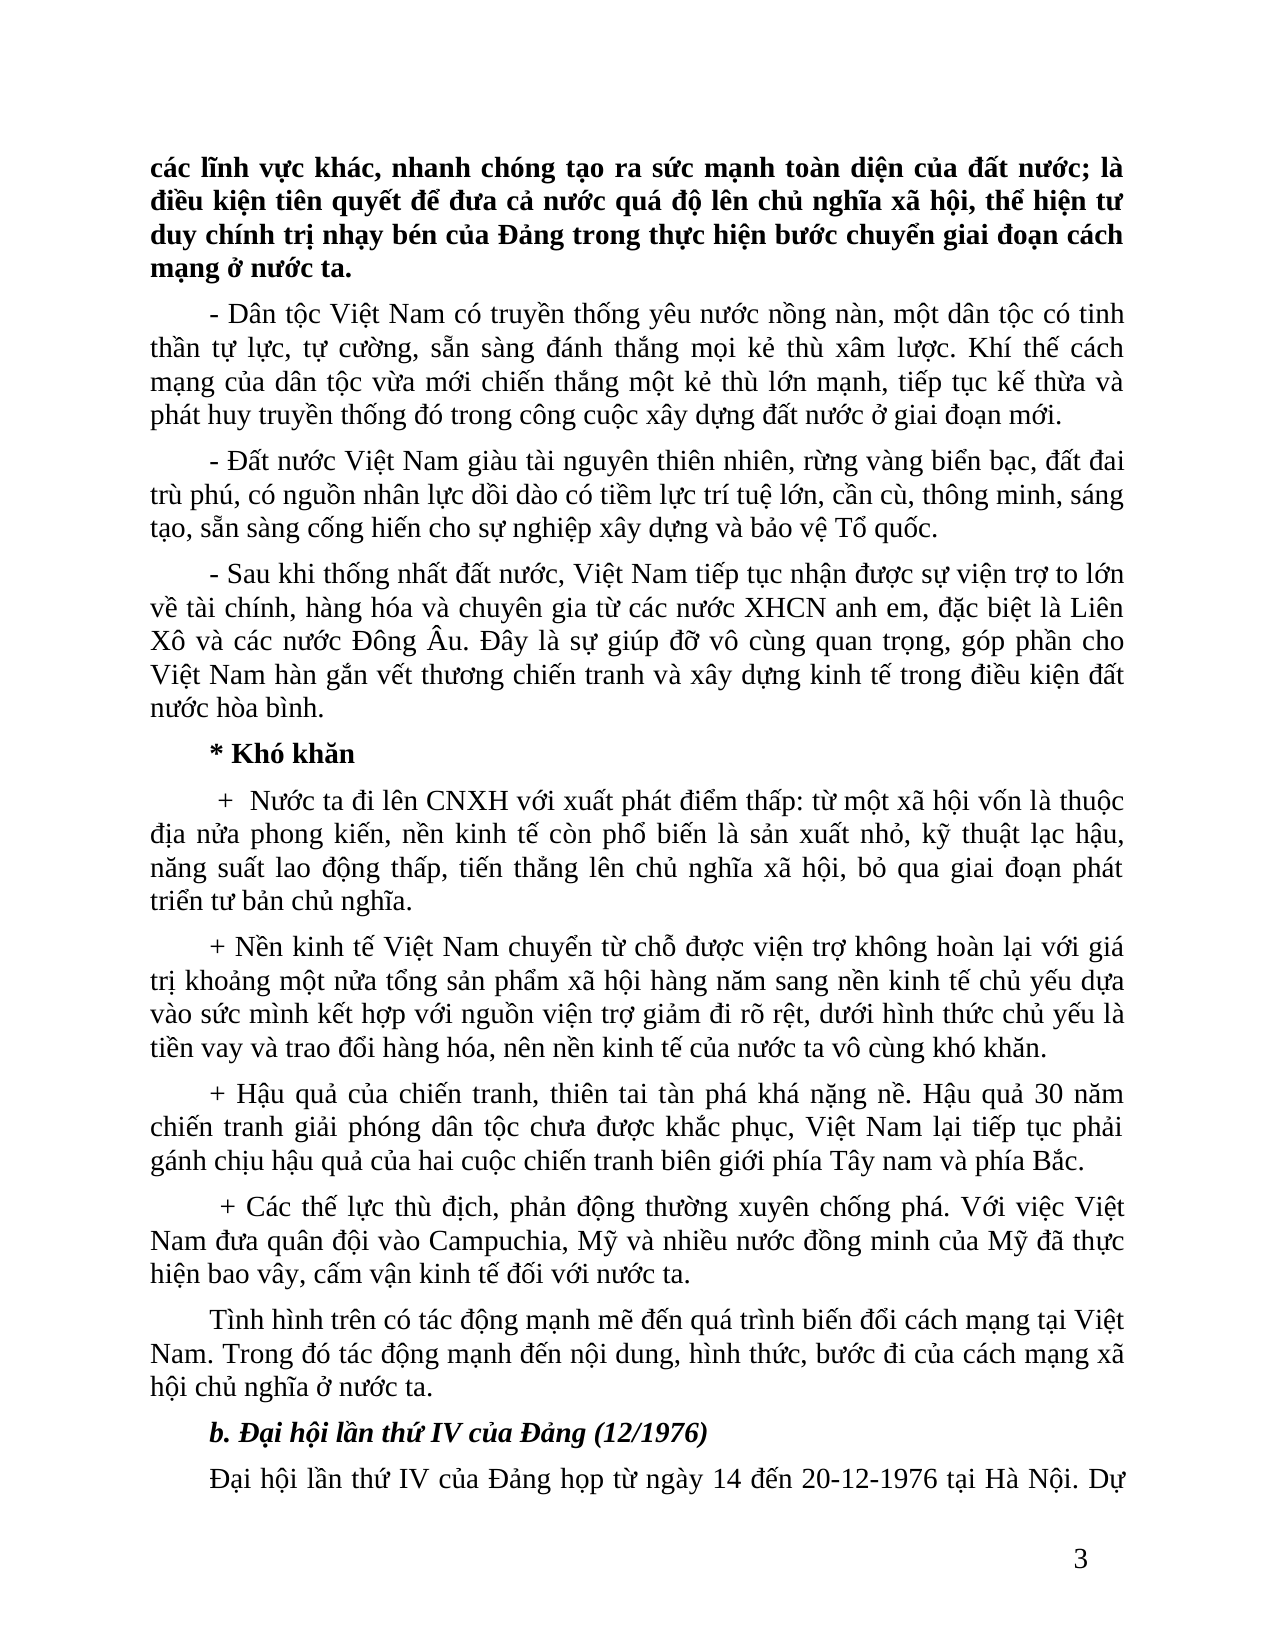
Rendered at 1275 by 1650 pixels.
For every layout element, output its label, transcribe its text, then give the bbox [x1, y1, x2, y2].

text + Hậu quả của chiến tranh, thiên tai tàn phá khá nặng nề. Hậu quả 30 năm chiến tranh giải phóng dân tộc chưa được khắc phục, Việt Nam lại tiếp tục phải gánh chịu hậu quả của hai cuộc chiến tranh biên giới phía Tây nam và phía Bắc. [150, 1076, 1125, 1177]
text - Sau khi thống nhất đất nước, Việt Nam tiếp tục nhận được sự viện trợ to lớn về tài chính, hàng hóa và chuyên gia từ các nước XHCN anh em, đặc biệt là Liên Xô và các nước Đông Âu. Đây là sự giúp đỡ vô cùng quan trọng, góp phần cho Việt Nam hàn gắn vết thương chiến tranh và xây dựng kinh tế trong điều kiện đất nước hòa bình. [150, 556, 1125, 724]
text + Nước ta đi lên CNXH với xuất phát điểm thấp: từ một xã hội vốn là thuộc địa nửa phong kiến, nền kinh tế còn phổ biến là sản xuất nhỏ, kỹ thuật lạc hậu, năng suất lao động thấp, tiến thẳng lên chủ nghĩa xã hội, bỏ qua giai đoạn phát triển tư bản chủ nghĩa. [150, 783, 1125, 917]
text + Các thế lực thù địch, phản động thường xuyên chống phá. Với việc Việt Nam đưa quân đội vào Campuchia, Mỹ và nhiều nước đồng minh của Mỹ đã thực hiện bao vây, cấm vận kinh tế đối với nước ta. [150, 1189, 1125, 1290]
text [150, 150, 1125, 284]
text * Khó khăn [150, 737, 1125, 770]
text - Đất nước Việt Nam giàu tài nguyên thiên nhiên, rừng vàng biển bạc, đất đai trù phú, có nguồn nhân lực dồi dào có tiềm lực trí tuệ lớn, cần cù, thông minh, sáng tạo, sẵn sàng cống hiến cho sự nghiệp xây dựng và bảo vệ Tổ quốc. [150, 443, 1125, 544]
text Tình hình trên có tác động mạnh mẽ đến quá trình biến đổi cách mạng tại Việt Nam. Trong đó tác động mạnh đến nội dung, hình thức, bước đi của cách mạng xã hội chủ nghĩa ở nước ta. [150, 1302, 1125, 1403]
text + Nền kinh tế Việt Nam chuyển từ chỗ được viện trợ không hoàn lại với giá trị khoảng một nửa tổng sản phẩm xã hội hàng năm sang nền kinh tế chủ yếu dựa vào sức mình kết hợp với nguồn viện trợ giảm đi rõ rệt, dưới hình thức chủ yếu là tiền vay và trao đổi hàng hóa, nên nền kinh tế của nước ta vô cùng khó khăn. [150, 929, 1125, 1063]
text - Dân tộc Việt Nam có truyền thống yêu nước nồng nàn, một dân tộc có tinh thần tự lực, tự cường, sẵn sàng đánh thắng mọi kẻ thù xâm lược. Khí thế cách mạng của dân tộc vừa mới chiến thắng một kẻ thù lớn mạnh, tiếp tục kế thừa và phát huy truyền thống đó trong công cuộc xây dựng đất nước ở giai đoạn mới. [150, 297, 1125, 431]
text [150, 1461, 1125, 1495]
text b. Đại hội lần thứ IV của Đảng (12/1976) [150, 1415, 1125, 1449]
